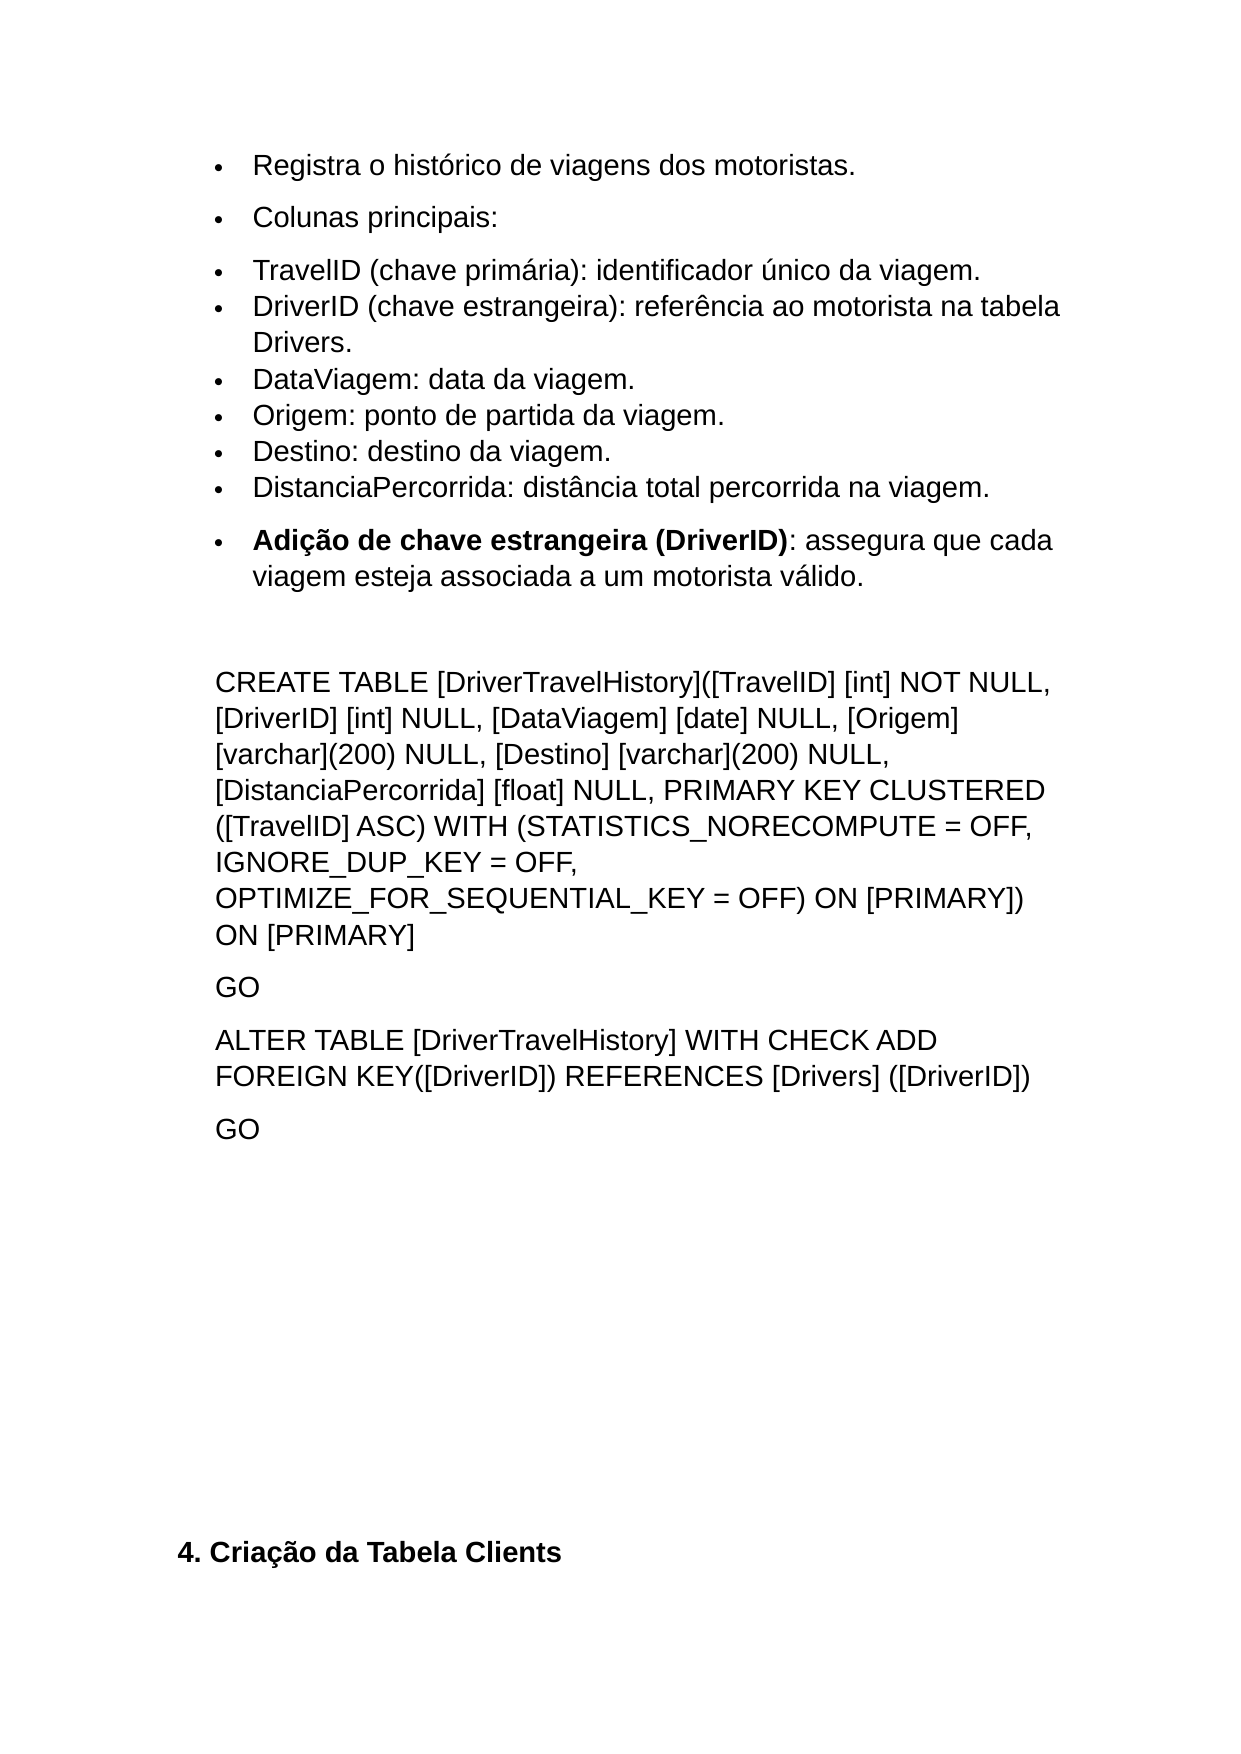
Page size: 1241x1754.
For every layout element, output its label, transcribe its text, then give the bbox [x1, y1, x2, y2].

list Origem: ponto de partida da viagem. [215, 398, 1063, 431]
text ALTER TABLE [DriverTravelHistory] WITH CHECK ADD FOREIGN KEY([DriverID]) REFERENCES [Drivers] ([DriverID]) [215, 1023, 1063, 1093]
list Registra o histórico de viagens dos motoristas. [215, 148, 1063, 181]
list Adição de chave estrangeira (DriverID): assegura que cada viagem esteja associada a um motorista válido. [215, 523, 1063, 593]
text 4. Criação da Tabela Clients [177, 1535, 1063, 1568]
text GO [215, 971, 1063, 1004]
list Destino: destino da viagem. [215, 434, 1063, 467]
text GO [215, 1112, 1063, 1146]
list DataViagem: data da viagem. [215, 362, 1063, 395]
text CREATE TABLE [DriverTravelHistory]([TravelID] [int] NOT NULL, [DriverID] [int] NULL, [DataViagem] [date] NULL, [Origem] [varchar](200) NULL, [Destino] [varchar](200) NULL, [DistanciaPercorrida] [float] NULL, PRIMARY KEY CLUSTERED ([TravelID] ASC) WITH (STATISTICS_NORECOMPUTE = OFF, IGNORE_DUP_KEY = OFF, OPTIMIZE_FOR_SEQUENTIAL_KEY = OFF) ON [PRIMARY]) ON [PRIMARY] [215, 665, 1063, 951]
list Colunas principais: [215, 200, 1063, 234]
list TravelID (chave primária): identificador único da viagem. [215, 253, 1063, 287]
list DistanciaPercorrida: distância total percorrida na viagem. [215, 470, 1063, 504]
list DriverID (chave estrangeira): referência ao motorista na tabela Drivers. [215, 289, 1063, 359]
